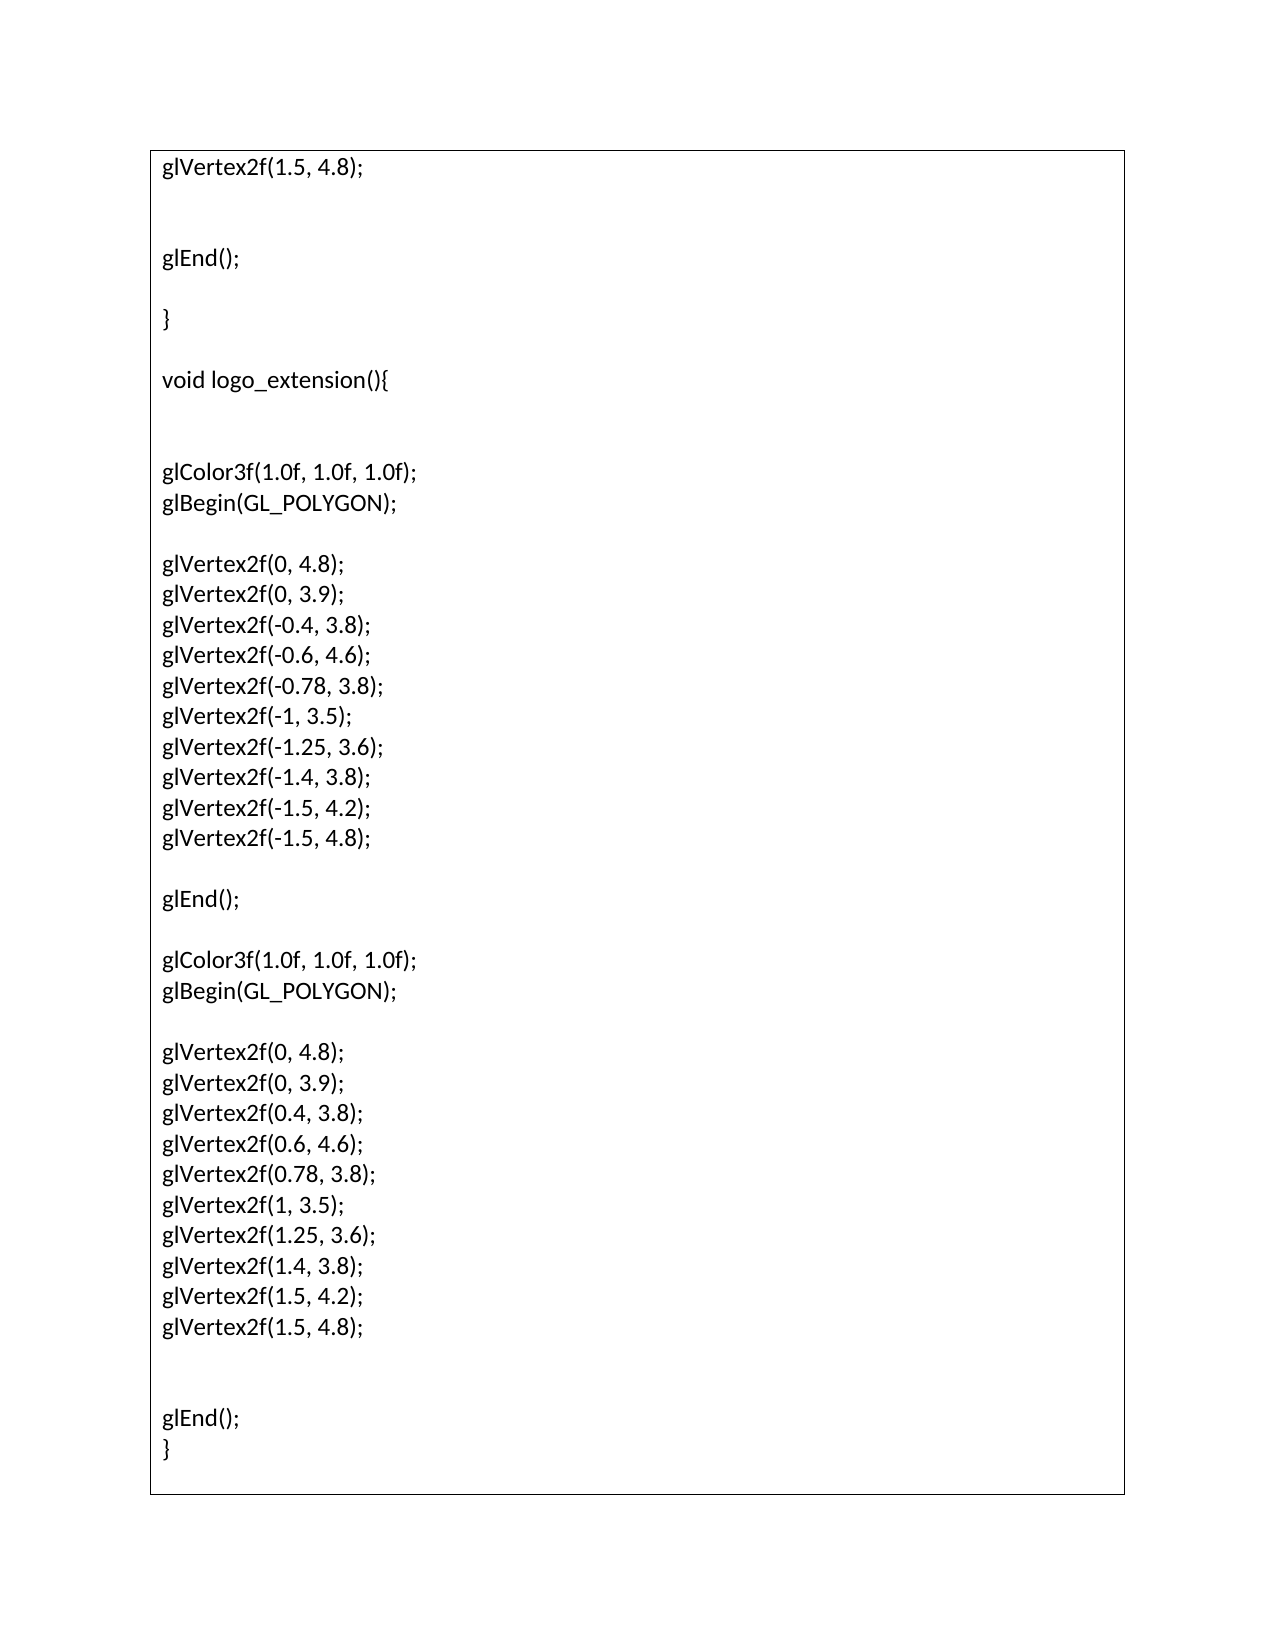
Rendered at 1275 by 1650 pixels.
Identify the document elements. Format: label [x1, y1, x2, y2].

table_cell [151, 151, 1124, 1494]
